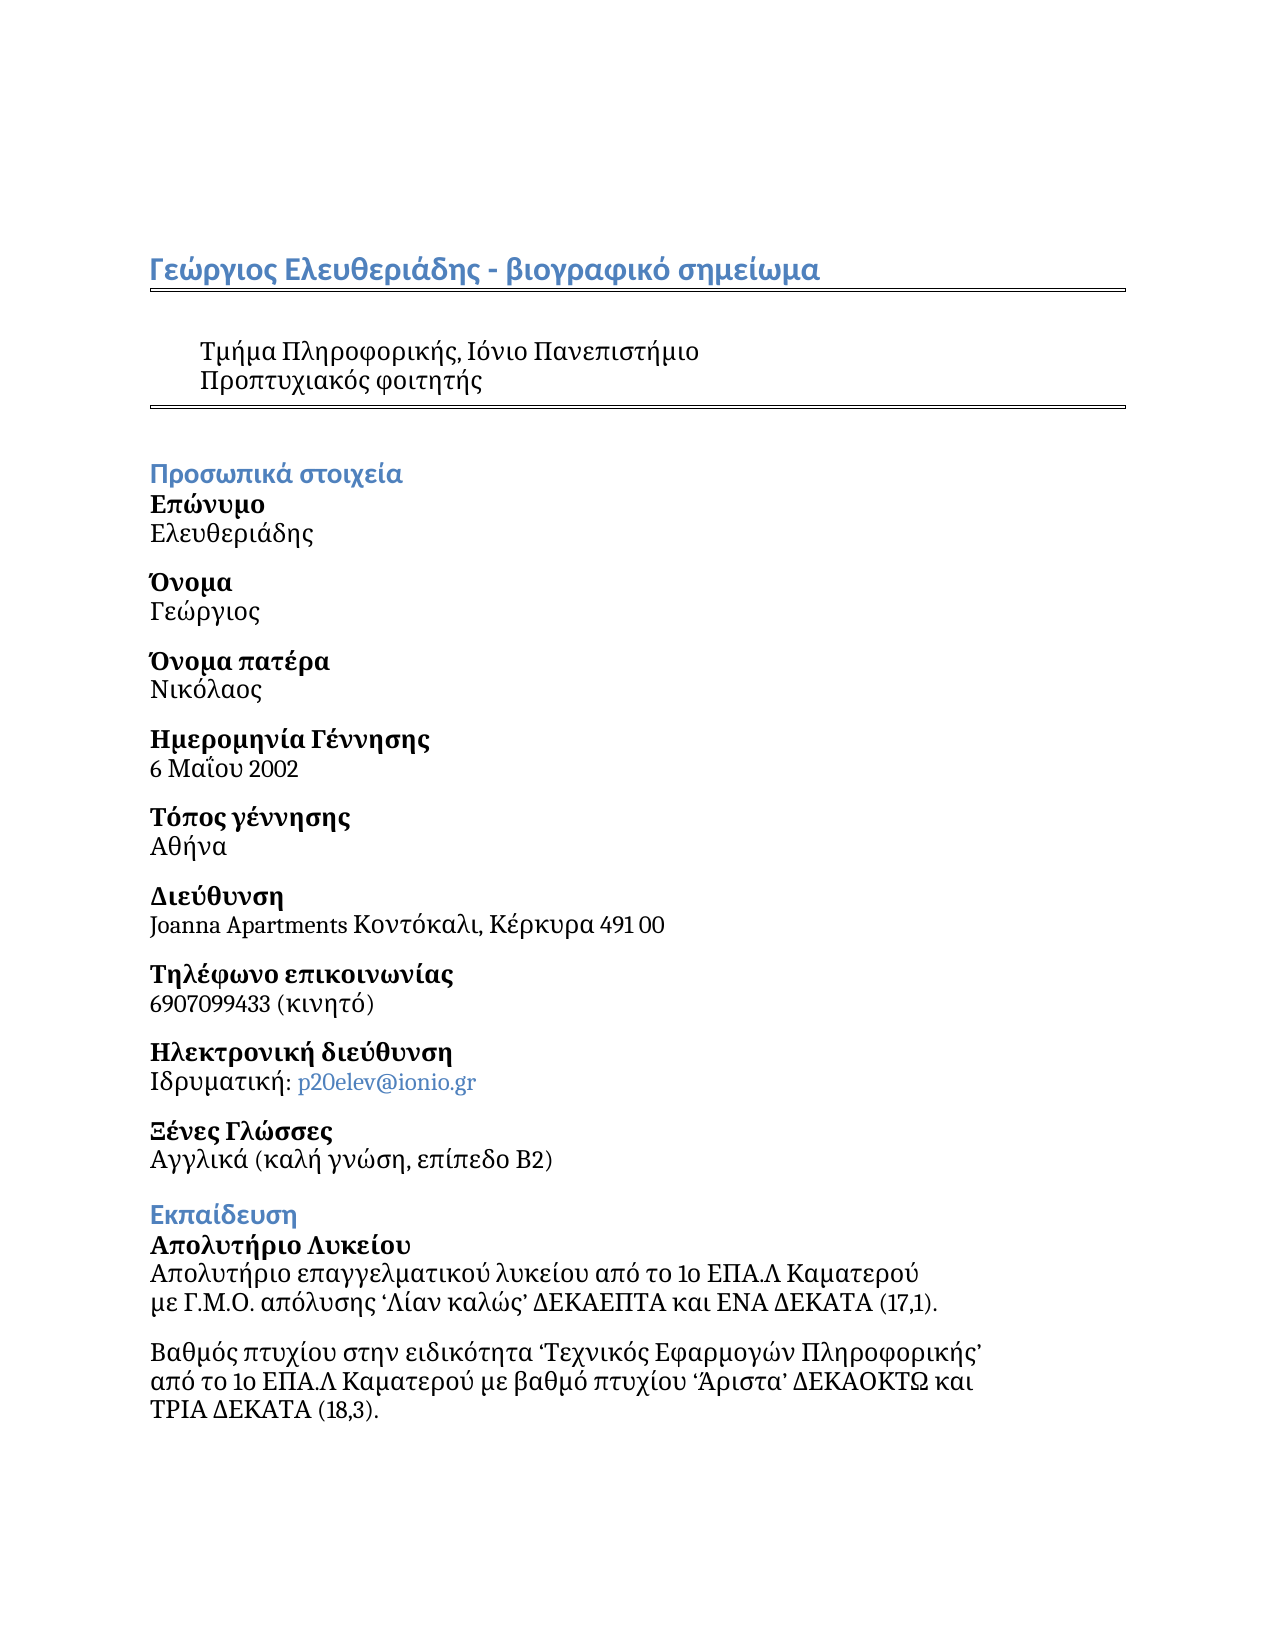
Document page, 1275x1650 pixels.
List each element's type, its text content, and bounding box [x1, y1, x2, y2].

text Απολυτήριο Λυκείου [150, 1232, 1125, 1260]
text Βαθμός πτυχίου στην ειδικότητα ‘Τεχνικός Εφαρμογών Πληροφορικής’ από το 1ο ΕΠΑ.Λ Καματερού με βαθμό πτυχίου ‘Άριστα’ ΔΕΚΑΟΚΤΩ και ΤΡΙΑ ΔΕΚΑΤΑ (18,3). [150, 1339, 1125, 1425]
subtitle Προσωπικά στοιχεία [150, 455, 1125, 491]
text 6 Μαΐου 2002 [150, 755, 1125, 783]
text Τηλέφωνο επικοινωνίας [150, 961, 1125, 990]
text Ελευθεριάδης [150, 520, 1125, 548]
text Ιδρυματική: p20elev@ionio.gr [150, 1068, 1125, 1097]
subtitle Γεώργιος Ελευθεριάδης - βιογραφικό σημείωμα [150, 247, 1125, 288]
text 6907099433 (κινητό) [150, 990, 1125, 1018]
text Τμήμα Πληροφορικής, Ιόνιο Πανεπιστήμιο Προπτυχιακός φοιτητής [200, 338, 1075, 395]
text Joanna Apartments Κοντόκαλι, Κέρκυρα 491 00 [150, 911, 1125, 940]
text Ηλεκτρονική διεύθυνση [150, 1039, 1125, 1068]
text Αγγλικά (καλή γνώση, επίπεδο Β2) [150, 1146, 1125, 1175]
text Τόπος γέννησης [150, 804, 1125, 833]
text Όνομα [150, 569, 1125, 598]
text Όνομα πατέρα [150, 648, 1125, 676]
text Διεύθυνση [150, 883, 1125, 911]
text Ημερομηνία Γέννησης [150, 726, 1125, 755]
text Ξένες Γλώσσες [150, 1118, 1125, 1146]
text Αθήνα [150, 833, 1125, 862]
text Επώνυμο [150, 491, 1125, 520]
subtitle Εκπαίδευση [150, 1196, 1125, 1232]
text Απολυτήριο επαγγελματικού λυκείου από το 1ο ΕΠΑ.Λ Καματερού με Γ.Μ.Ο. απόλυσης ‘Λίαν καλώς’ ΔΕΚΑΕΠΤΑ και ΕΝΑ ΔΕΚΑΤΑ (17,1). [150, 1260, 1125, 1318]
text Γεώργιος [150, 598, 1125, 627]
text Νικόλαος [150, 676, 1125, 705]
